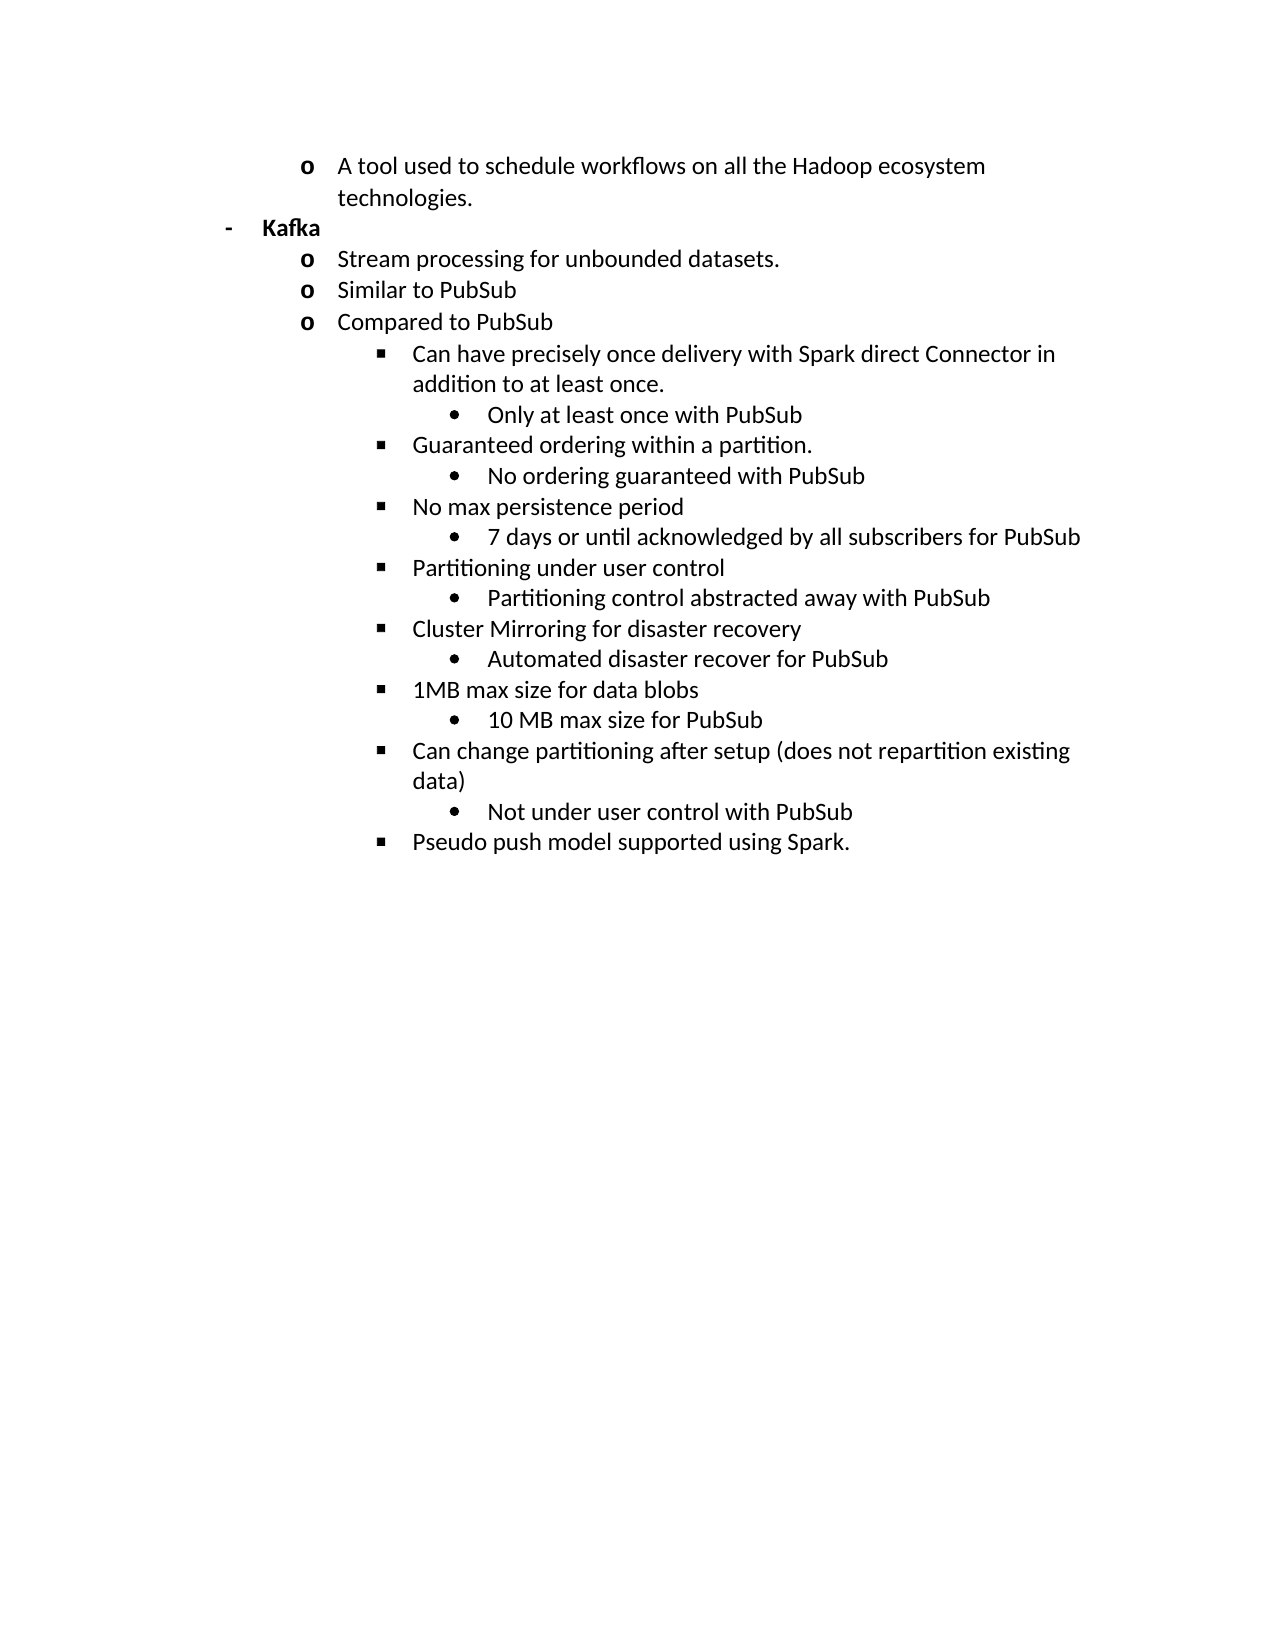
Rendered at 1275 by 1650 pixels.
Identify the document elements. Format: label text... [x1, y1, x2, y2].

list Compared to PubSub [300, 306, 1125, 338]
list Partitioning control abstracted away with PubSub [450, 582, 1125, 613]
list Stream processing for unbounded datasets. [300, 243, 1125, 274]
list 1MB max size for data blobs [375, 674, 1125, 704]
list Pseudo push model supported using Spark. [375, 826, 1125, 857]
list No max persistence period [375, 491, 1125, 521]
list Automated disaster recover for PubSub [450, 643, 1125, 674]
list Only at least once with PubSub [450, 399, 1125, 430]
list No ordering guaranteed with PubSub [450, 460, 1125, 491]
list Cluster Mirroring for disaster recovery [375, 613, 1125, 643]
list Kafka [225, 212, 1125, 243]
list 7 days or until acknowledged by all subscribers for PubSub [450, 521, 1125, 552]
list A tool used to schedule workflows on all the Hadoop ecosystem technologies. [300, 150, 1125, 212]
list Partitioning under user control [375, 552, 1125, 582]
list Can change partitioning after setup (does not repartition existing data) [375, 735, 1125, 796]
list Guaranteed ordering within a partition. [375, 430, 1125, 460]
list Not under user control with PubSub [450, 796, 1125, 826]
list 10 MB max size for PubSub [450, 704, 1125, 735]
list Can have precisely once delivery with Spark direct Connector in addition to at least once. [375, 338, 1125, 399]
list Similar to PubSub [300, 274, 1125, 306]
